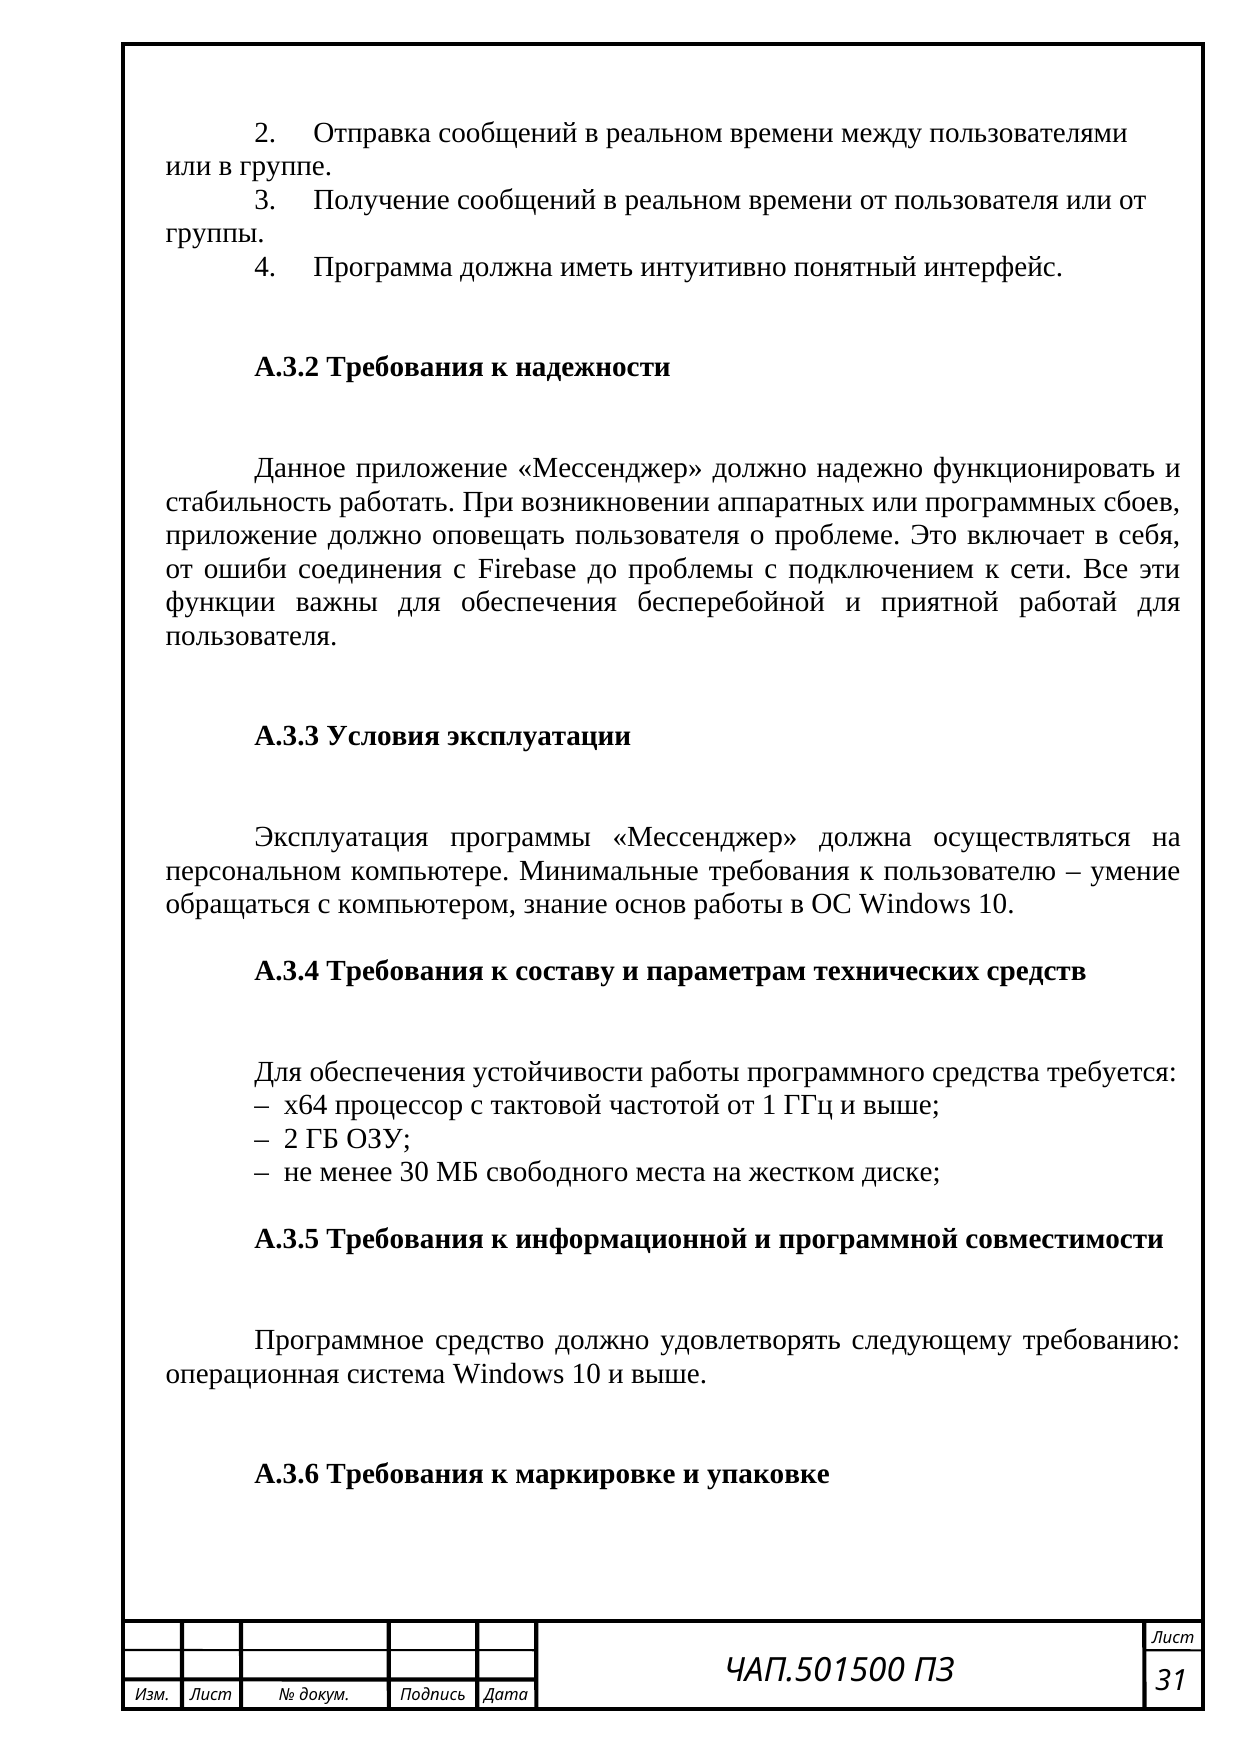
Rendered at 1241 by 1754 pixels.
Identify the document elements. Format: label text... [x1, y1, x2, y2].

text Программное средство должно удовлетворять следующему требованию: операционная система Windows 10 и выше. [165, 1322, 1181, 1389]
text Данное приложение «Мессенджер» должно надежно функционировать и стабильность работать. При возникновении аппаратных или программных сбоев, приложение должно оповещать пользователя о проблеме. Это включает в себя, от ошиби соединения с Firebase до проблемы с подключением к сети. Все эти функции важны для обеспечения бесперебойной и приятной работай для пользователя. [165, 450, 1181, 651]
list Отправка сообщений в реальном времени между пользователями или в группе. [165, 115, 1181, 182]
text Для обеспечения устойчивости работы программного средства требуется: [165, 1054, 1181, 1087]
list Получение сообщений в реальном времени от пользователя или от группы. [165, 182, 1181, 249]
list 2 ГБ ОЗУ; [165, 1121, 1181, 1154]
text А.3.5 Требования к информационной и программной совместимости [165, 1222, 1181, 1255]
text А.3.4 Требования к составу и параметрам технических средств [165, 953, 1181, 987]
text А.3.3 Условия эксплуатации [165, 718, 1181, 752]
list Программа должна иметь интуитивно понятный интерфейс. [165, 249, 1181, 282]
list x64 процессор с тактовой частотой от 1 ГГц и выше; [165, 1087, 1181, 1121]
text А.3.6 Требования к маркировке и упаковке [165, 1456, 1181, 1490]
list не менее 30 МБ свободного места на жестком диске; [165, 1154, 1181, 1188]
text А.3.2 Требования к надежности [165, 349, 1181, 383]
text Эксплуатация программы «Мессенджер» должна осуществляться на персональном компьютере. Минимальные требования к пользователю – умение обращаться с компьютером, знание основ работы в ОС Windows 10. [165, 819, 1181, 920]
